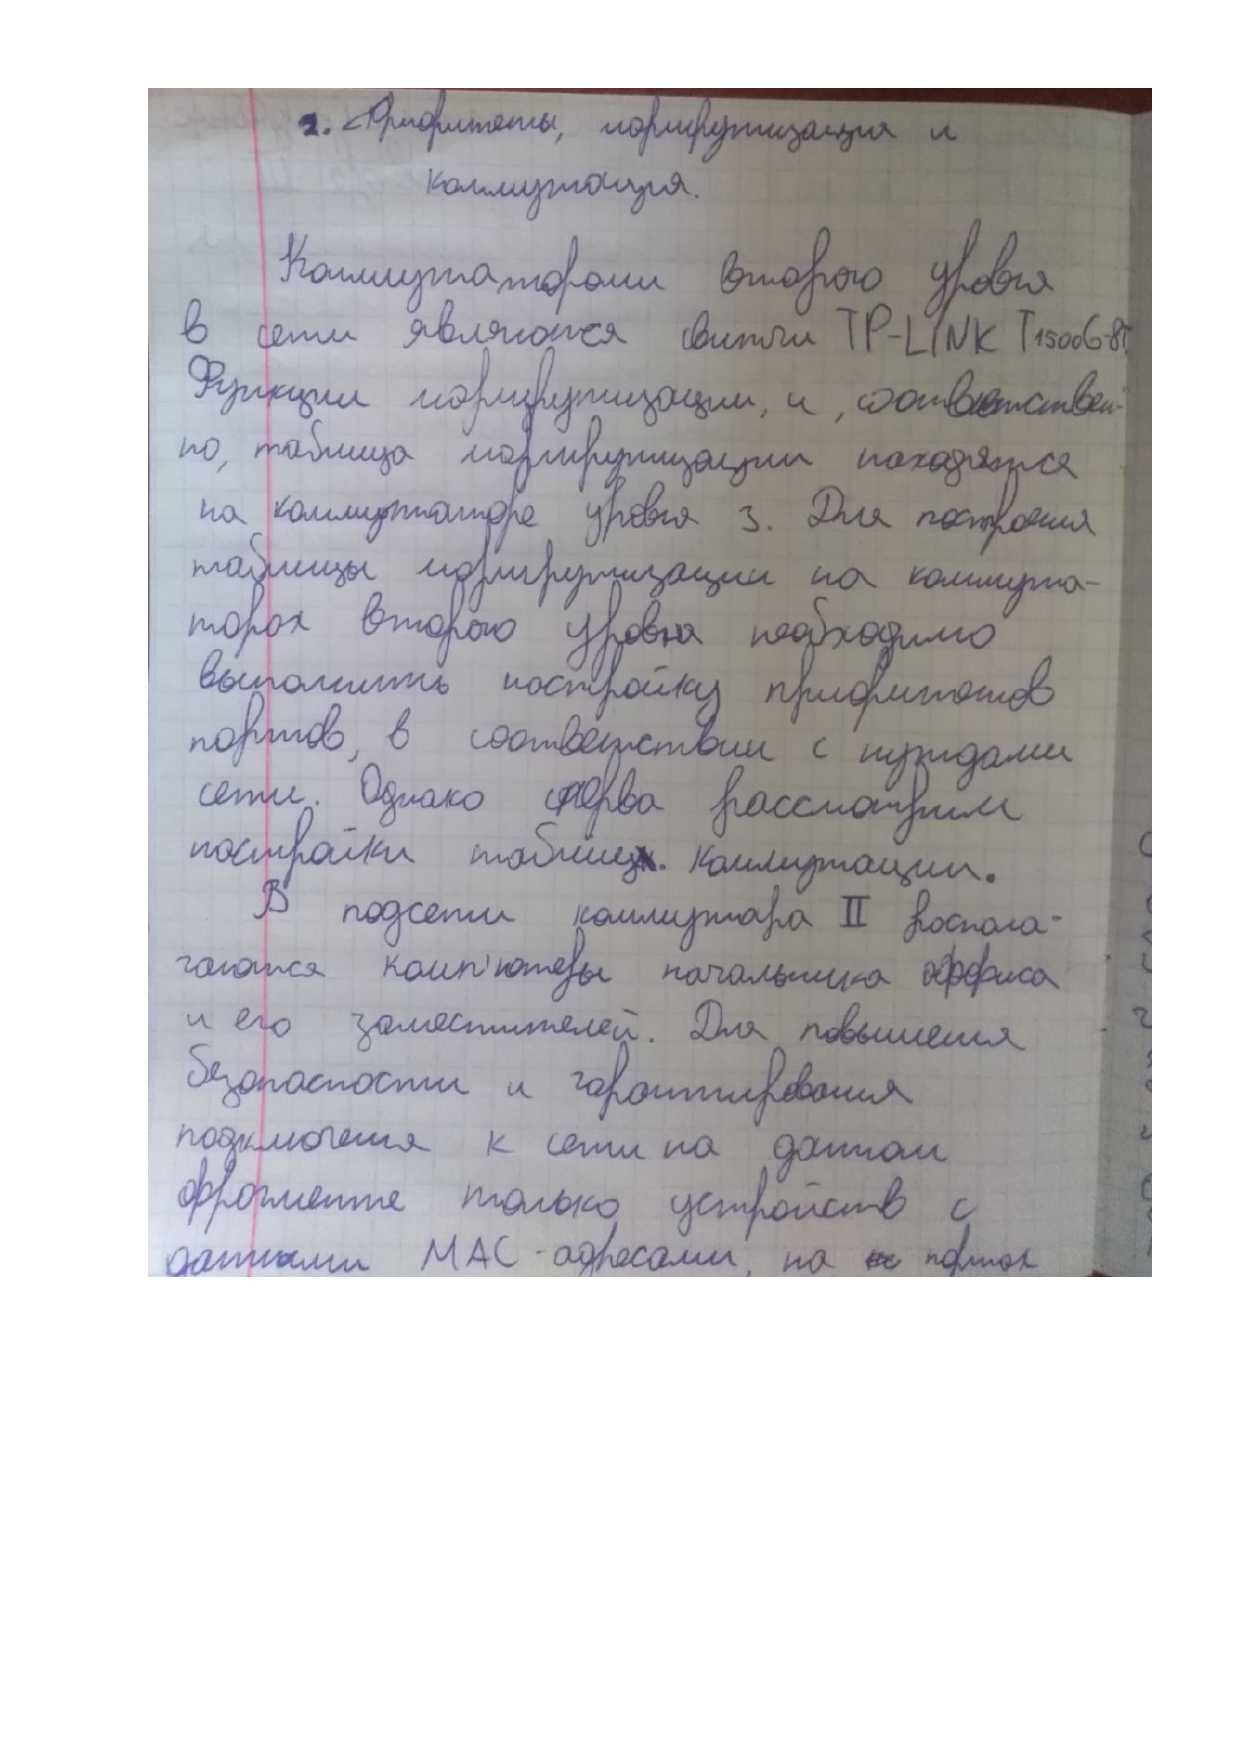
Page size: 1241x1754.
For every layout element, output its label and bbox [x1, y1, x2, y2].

picture [148, 88, 1152, 1277]
